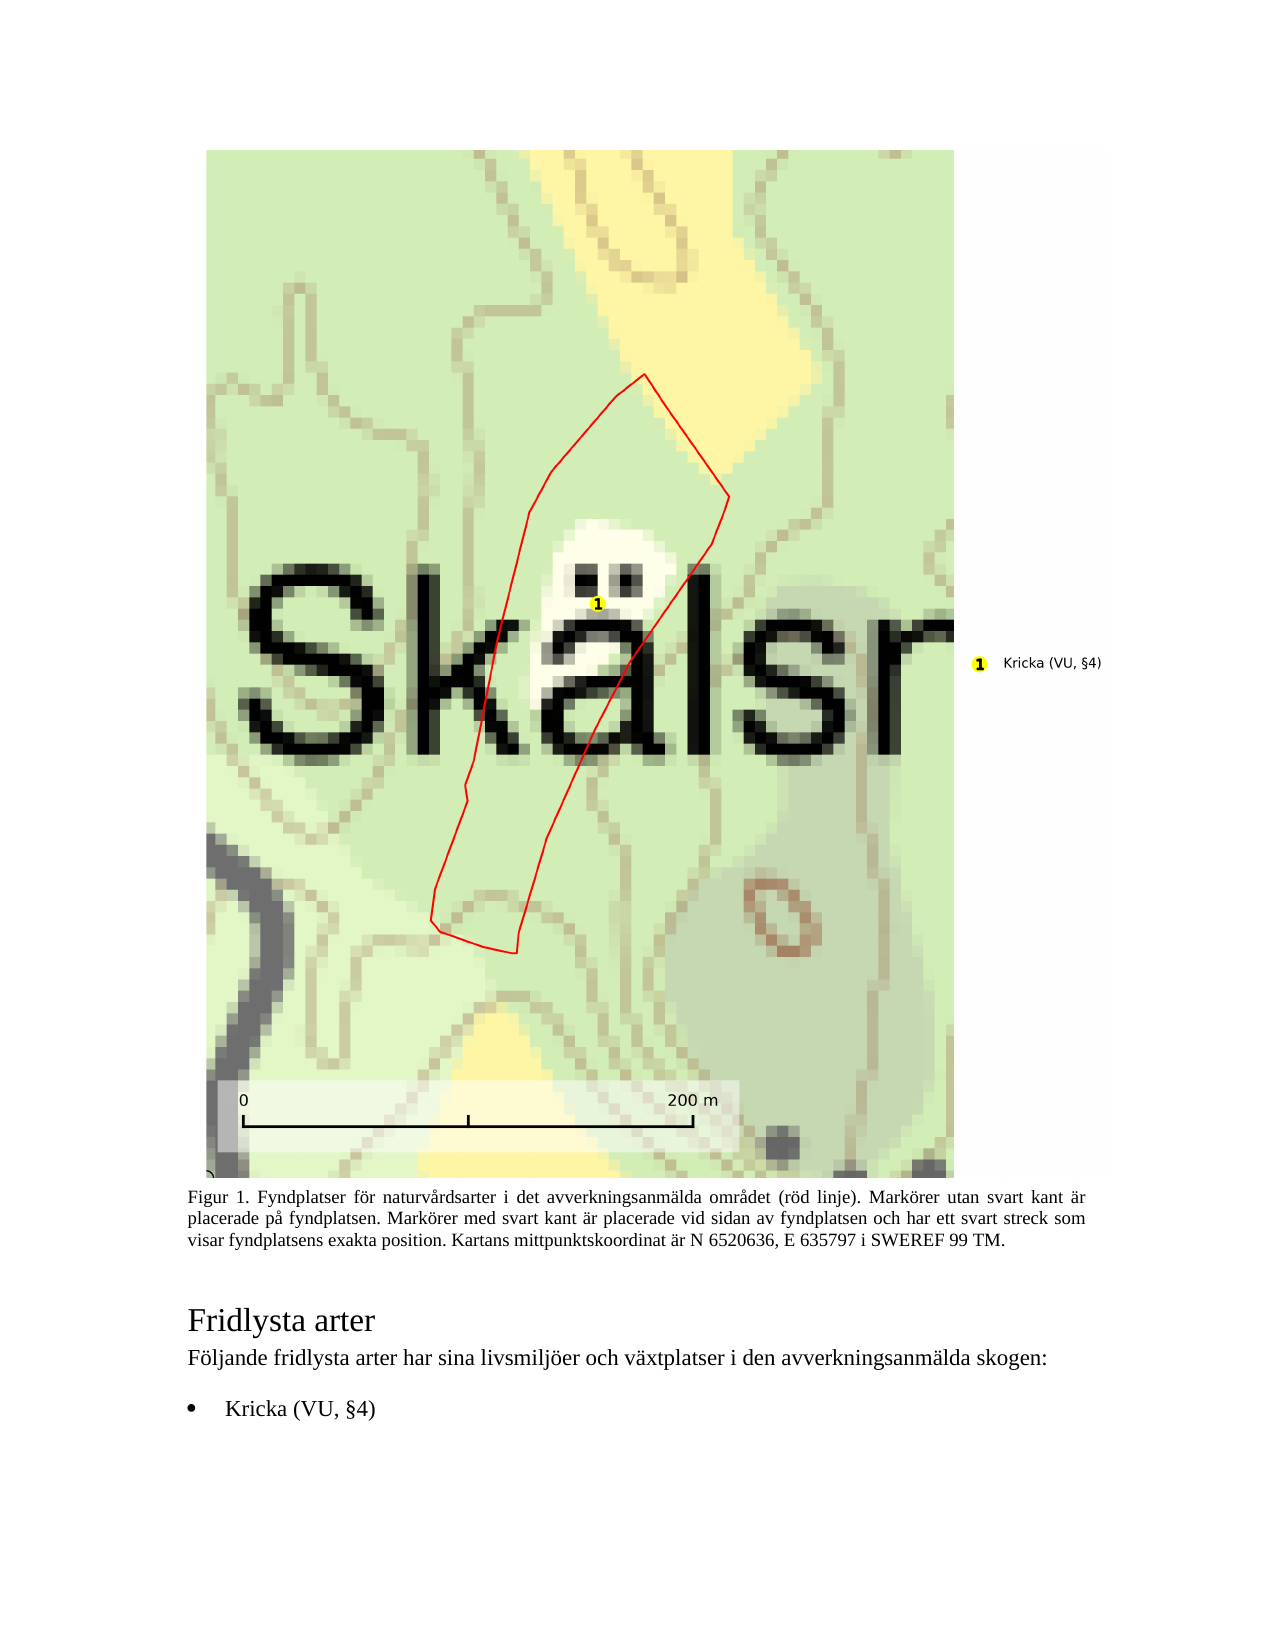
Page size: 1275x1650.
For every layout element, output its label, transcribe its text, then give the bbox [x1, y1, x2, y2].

list Kricka (VU, §4) [187, 1396, 1087, 1422]
subtitle Fridlysta arter [187, 1300, 1087, 1339]
text Figur 1. Fyndplatser för naturvårdsarter i det avverkningsanmälda området (röd linje). Markörer utan svart kant är placerade på fyndplatsen. Markörer med svart kant är placerade vid sidan av fyndplatsen och har ett svart streck som visar fyndplatsens exakta position. Kartans mittpunktskoordinat är N 6520636, E 635797 i SWEREF 99 TM. [187, 1186, 1087, 1250]
text Följande fridlysta arter har sina livsmiljöer och växtplatser i den avverkningsanmälda skogen: [187, 1344, 1087, 1371]
picture [206, 150, 1107, 1178]
